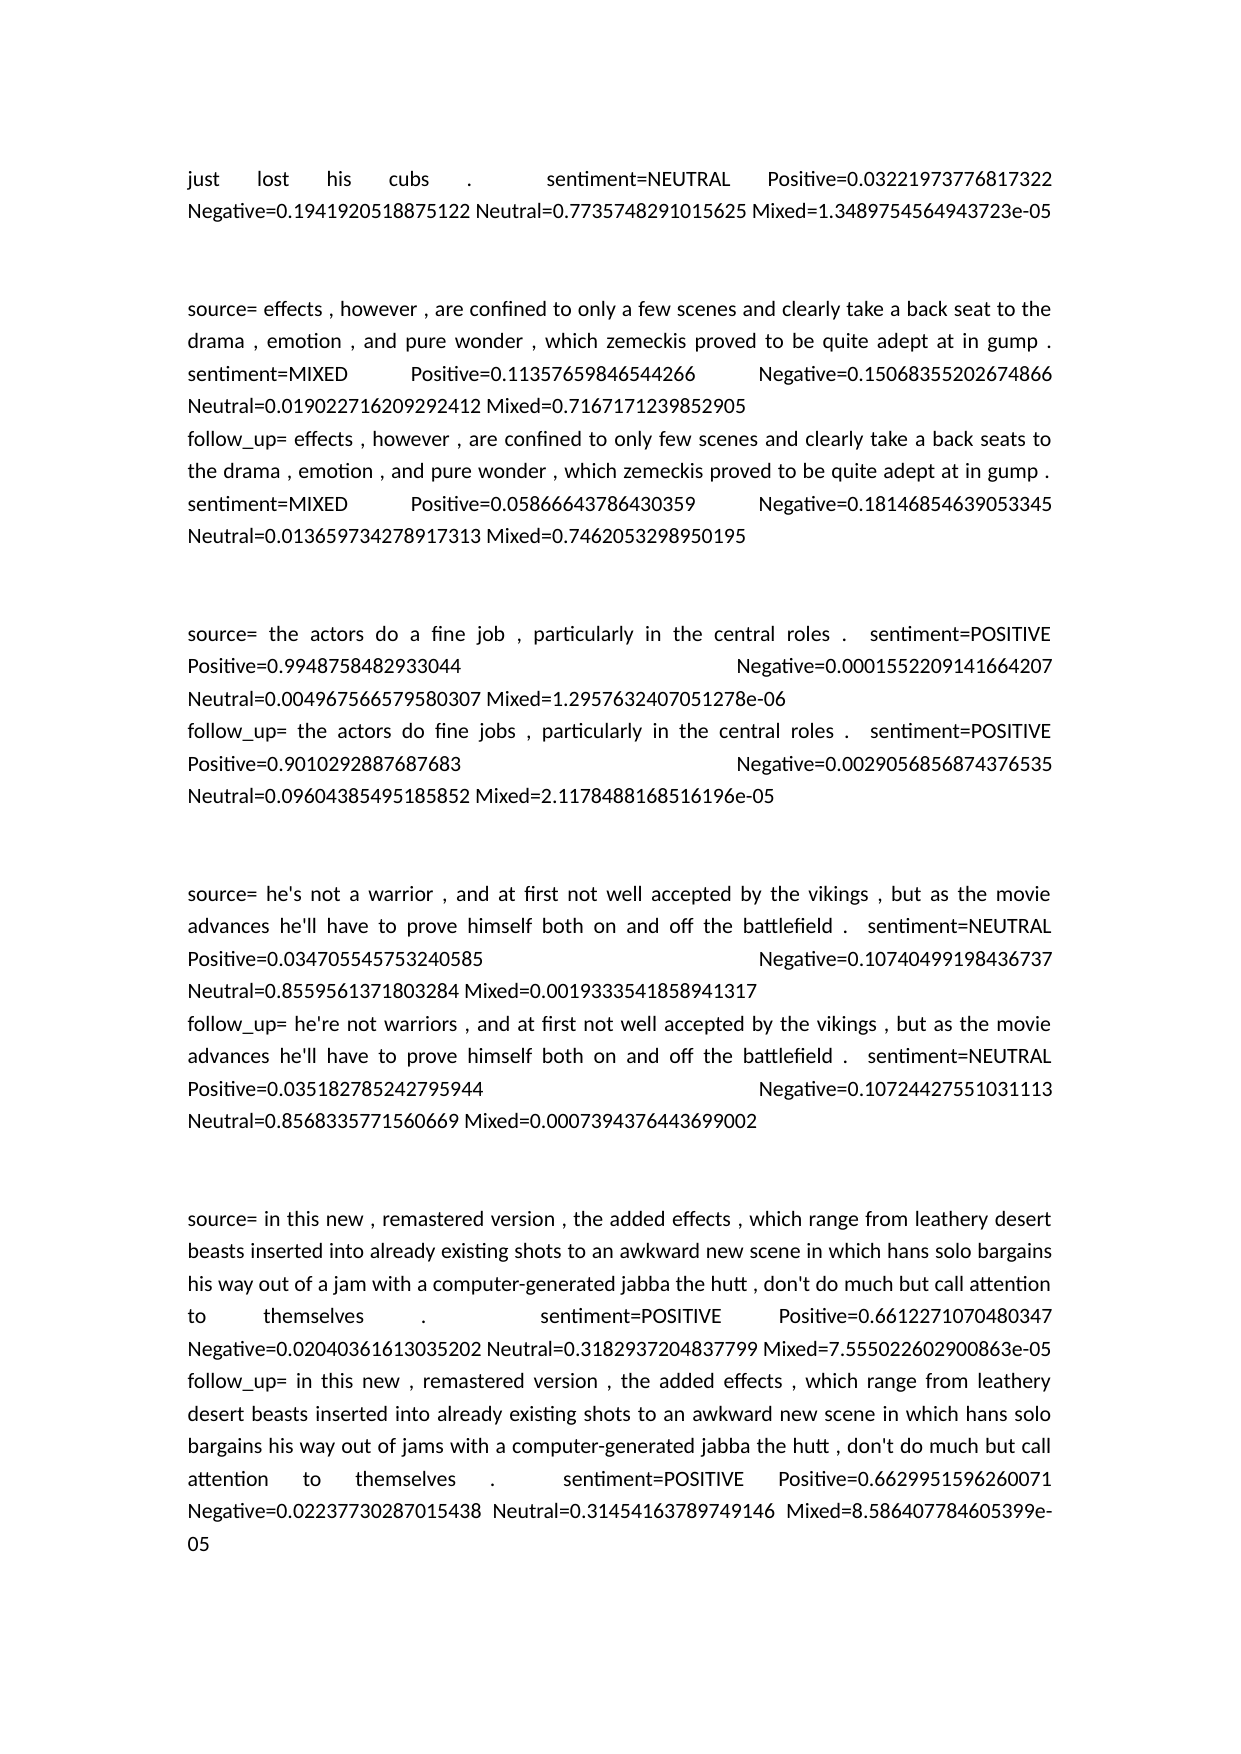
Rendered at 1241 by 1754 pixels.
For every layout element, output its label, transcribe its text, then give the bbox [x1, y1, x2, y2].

text follow_up= he're not warriors , and at first not well accepted by the vikings , but as the movie advances he'll have to prove himself both on and off the battlefield . sentiment=NEUTRAL Positive=0.035182785242795944 Negative=0.10724427551031113 Neutral=0.8568335771560669 Mixed=0.0007394376443699002 [187, 1007, 1053, 1137]
text follow_up= the actors do fine jobs , particularly in the central roles . sentiment=POSITIVE Positive=0.9010292887687683 Negative=0.0029056856874376535 Neutral=0.09604385495185852 Mixed=2.1178488168516196e-05 [187, 714, 1053, 812]
text source= effects , however , are confined to only a few scenes and clearly take a back seat to the drama , emotion , and pure wonder , which zemeckis proved to be quite adept at in gump . sentiment=MIXED Positive=0.11357659846544266 Negative=0.15068355202674866 Neutral=0.019022716209292412 Mixed=0.7167171239852905 [187, 292, 1053, 422]
text follow_up= effects , however , are confined to only few scenes and clearly take a back seats to the drama , emotion , and pure wonder , which zemeckis proved to be quite adept at in gump . sentiment=MIXED Positive=0.05866643786430359 Negative=0.18146854639053345 Neutral=0.013659734278917313 Mixed=0.7462053298950195 [187, 422, 1053, 552]
text source= in this new , remastered version , the added effects , which range from leathery desert beasts inserted into already existing shots to an awkward new scene in which hans solo bargains his way out of a jam with a computer-generated jabba the hutt , don't do much but call attention to themselves . sentiment=POSITIVE Positive=0.6612271070480347 Negative=0.02040361613035202 Neutral=0.3182937204837799 Mixed=7.555022602900863e-05 [187, 1202, 1053, 1364]
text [187, 162, 1053, 227]
text follow_up= in this new , remastered version , the added effects , which range from leathery desert beasts inserted into already existing shots to an awkward new scene in which hans solo bargains his way out of jams with a computer-generated jabba the hutt , don't do much but call attention to themselves . sentiment=POSITIVE Positive=0.6629951596260071 Negative=0.02237730287015438 Neutral=0.31454163789749146 Mixed=8.586407784605399e-05 [187, 1364, 1053, 1559]
text source= the actors do a fine job , particularly in the central roles . sentiment=POSITIVE Positive=0.9948758482933044 Negative=0.0001552209141664207 Neutral=0.004967566579580307 Mixed=1.2957632407051278e-06 [187, 617, 1053, 714]
text source= he's not a warrior , and at first not well accepted by the vikings , but as the movie advances he'll have to prove himself both on and off the battlefield . sentiment=NEUTRAL Positive=0.034705545753240585 Negative=0.10740499198436737 Neutral=0.8559561371803284 Mixed=0.0019333541858941317 [187, 877, 1053, 1007]
